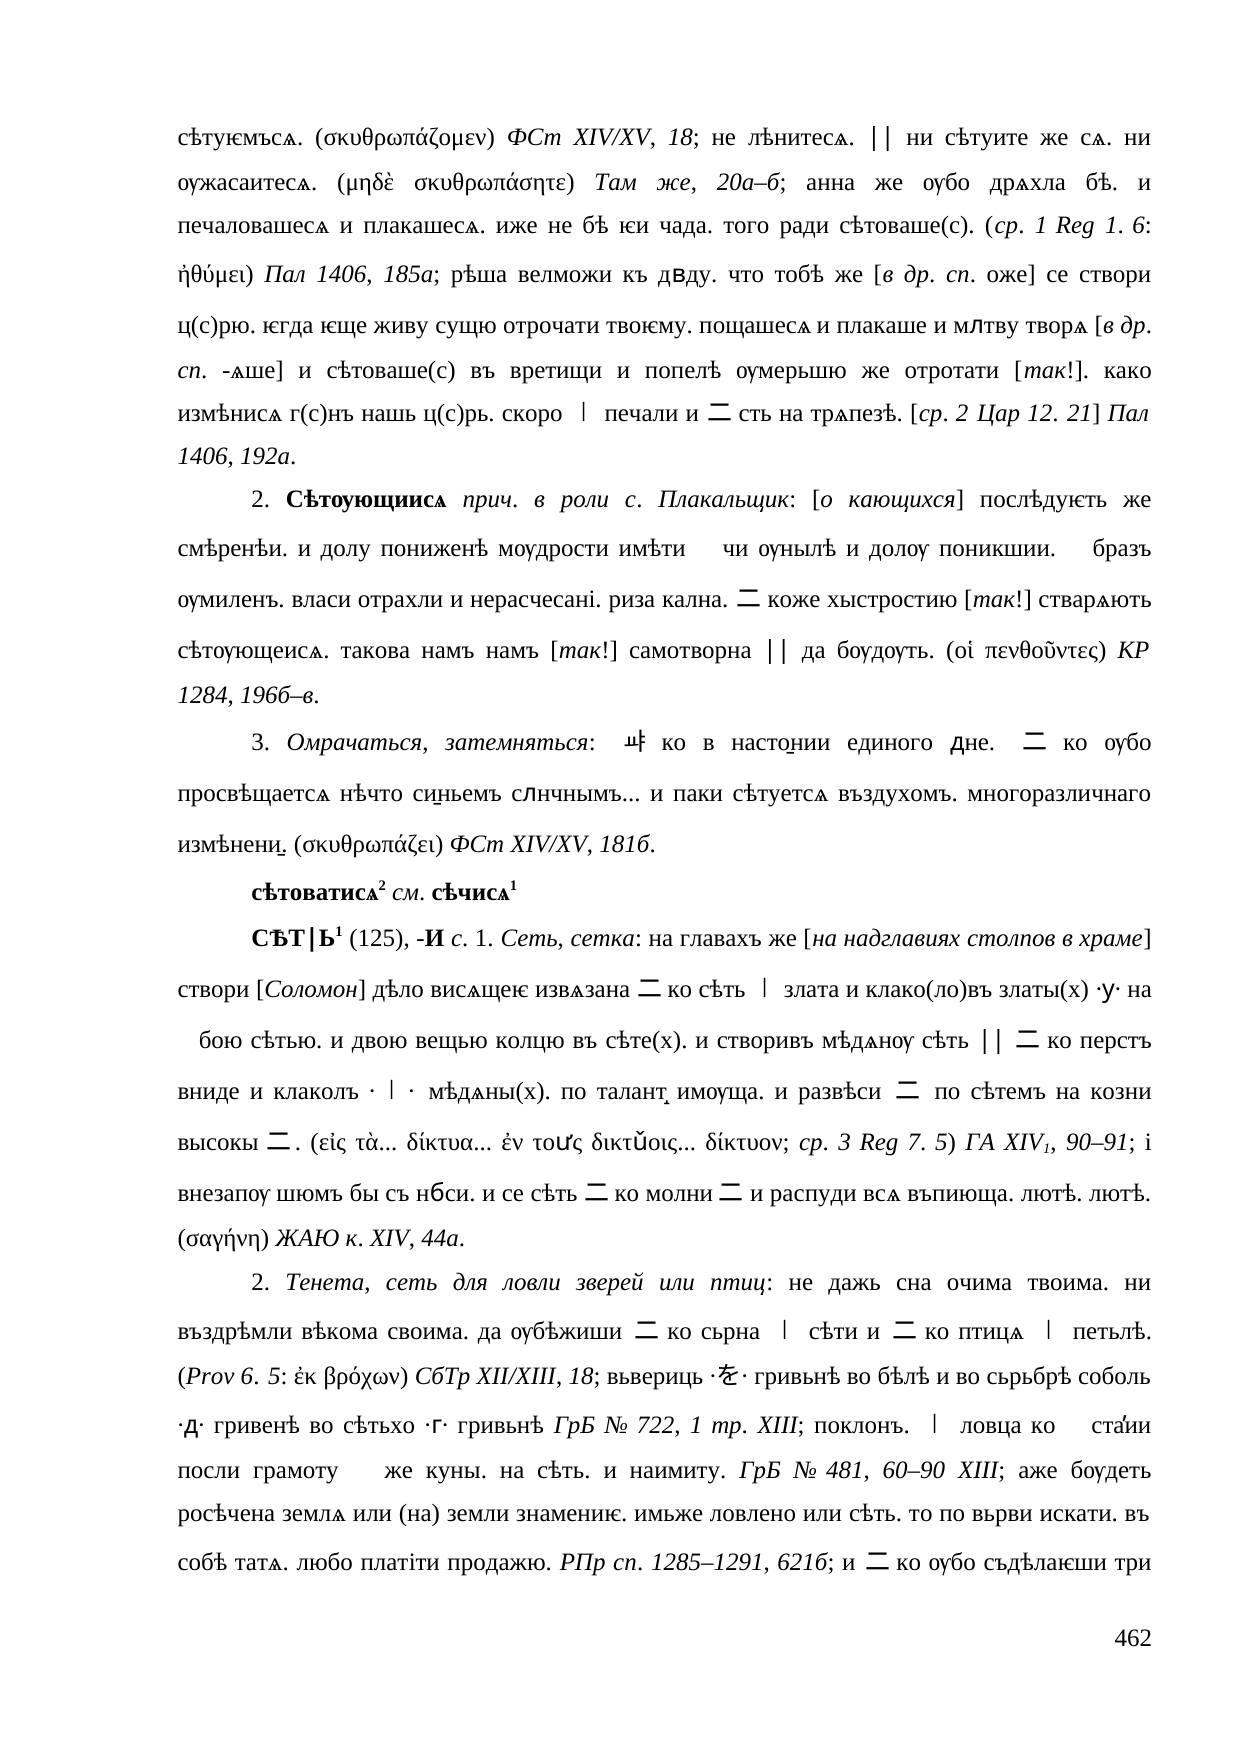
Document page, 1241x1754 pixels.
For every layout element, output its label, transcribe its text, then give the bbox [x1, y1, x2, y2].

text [177, 118, 1152, 470]
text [177, 1267, 1152, 1578]
text 2. Сѣтѹющиисѧ прич. в роли с. Плакальщик: [о кающихся] послѣдуѥть же смѣренѣи. и долу пониженѣ мѹдрости имѣти ㆏чи ѹнылѣ и долѹ поникшии. ㆏бразъ ѹмиленъ. власи отрахли и нерасчесанi. риза кална. ㆓коже хыстростию [так!] стварѧють сѣтѹющеисѧ. такова намъ намъ [так!] самотворна || да бѹдѹть. (οἱ πενθοῦντες) КР 1284, 196б–в. [177, 484, 1152, 709]
text 3. Омрачаться, затемняться: ㆇко в насто̱нии единого дне. ㆓ко ѹбо просвѣщаетсѧ нѣчто си̱ньемъ слнчнымъ... и паки сѣтуетсѧ въздухомъ. многоразличнаго измѣнени̱. (σκυθρωπάζει) ФСт XIV/XV, 181б. [177, 724, 1152, 860]
text СѢТ|Ь1 (125), -И с. 1. Сеть, сетка: на главахъ же [на надглавиях столпов в храме] створи [Соломон] дѣло висѧщеѥ извѧзана ㆓ко сѣть ㆐ злата и клако(ло)въ златы(х) ∙у∙ на ㆏бою сѣтью. и двою вещью колцю въ сѣте(х). и створивъ мѣдѧнѹ сѣть || ㆓ко перстъ вниде и клаколъ ∙㆐∙ мѣдѧны(х). по талант̝ имѹща. и развѣси ㆓ по сѣтемъ на козни высокы㆓. (εἰς τὰ... δίκτυα... ἐν τοưς δικτǔοις... δίκτυον; ср. 3 Reg 7. 5) ГА XIV1, 90–91; i внезапѹ шюмъ бы съ нбси. и се сѣть ㆓ко молни㆓ и распуди всѧ въпиюща. лютѣ. лютѣ. (σαγήνη) ЖАЮ к. XIV, 44а. [177, 920, 1152, 1252]
text сѣтоватисѧ2 см. сѣчисѧ1 [177, 877, 1152, 906]
